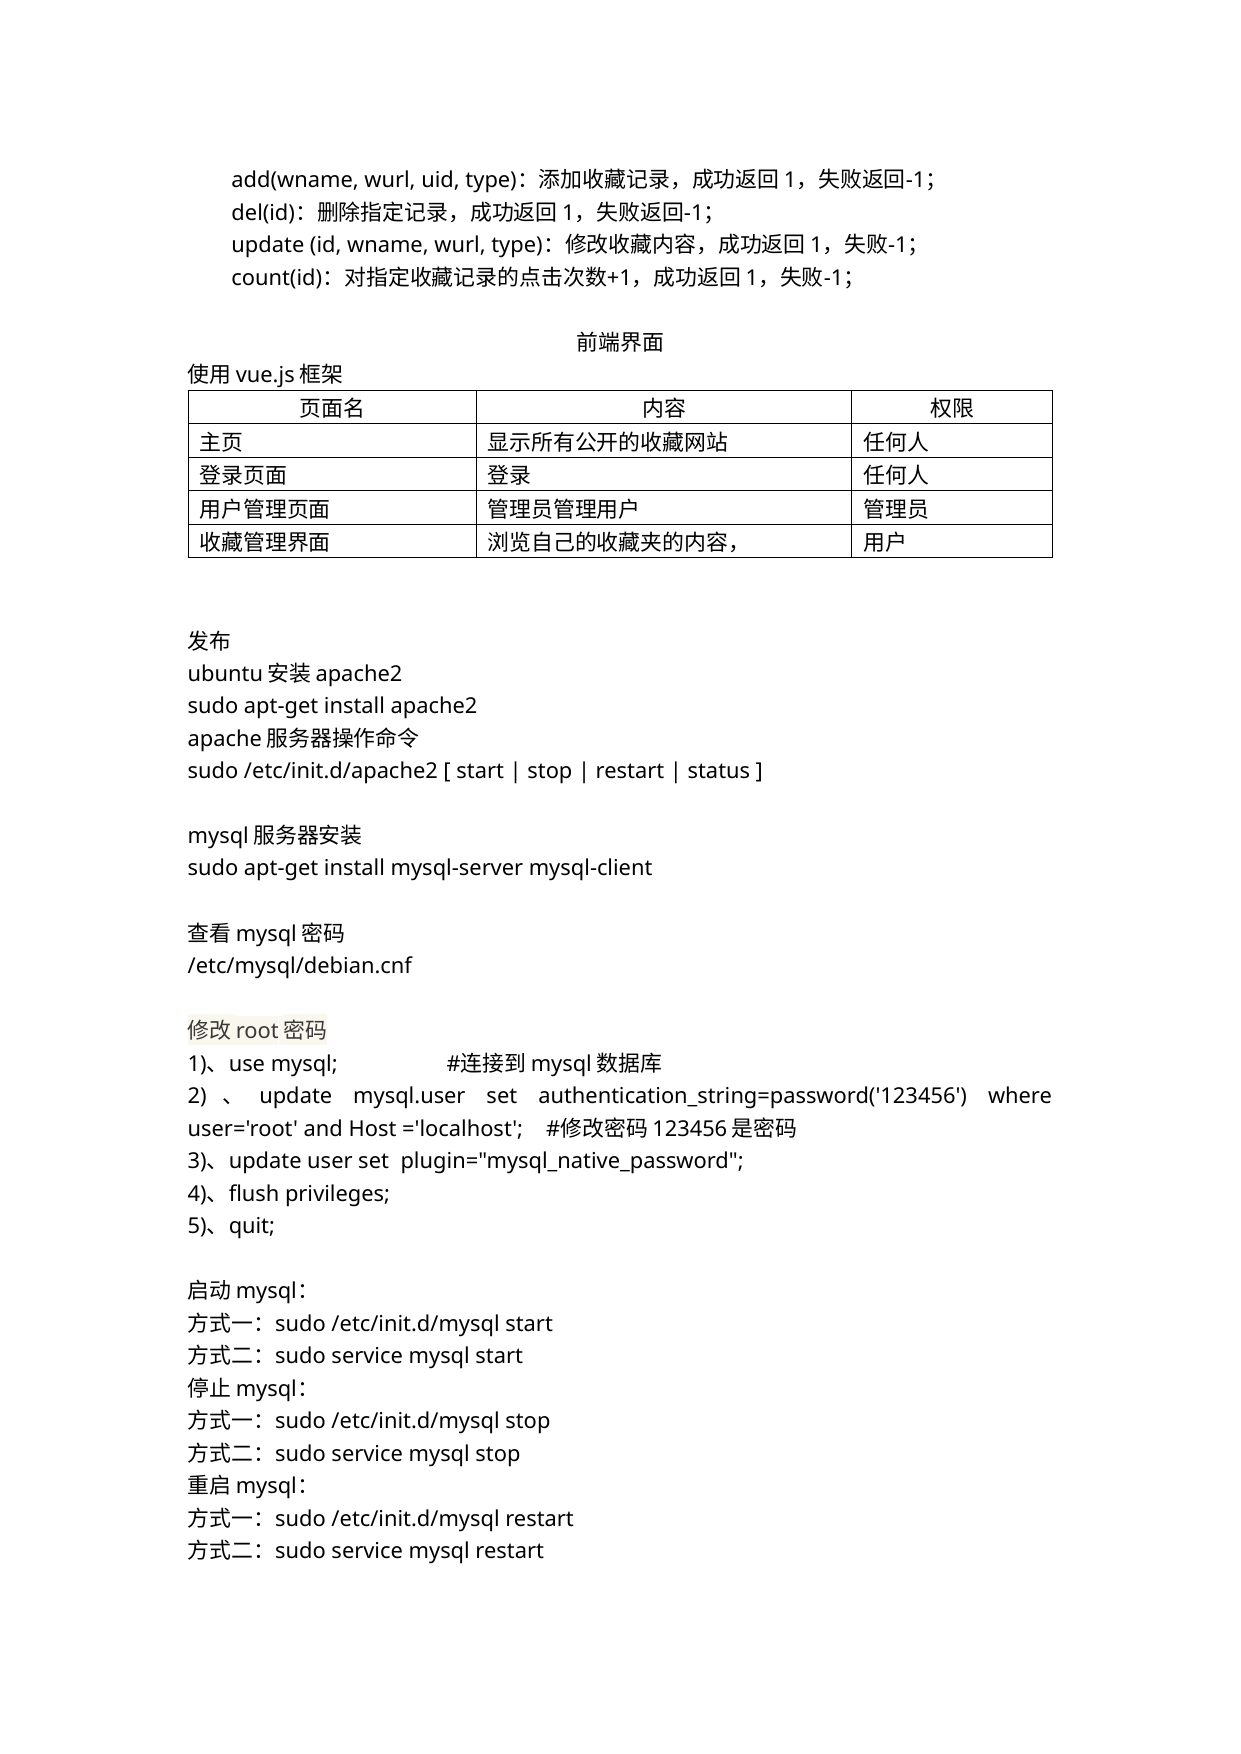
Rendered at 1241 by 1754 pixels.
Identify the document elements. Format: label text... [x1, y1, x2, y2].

text 1)、use mysql; #连接到mysql数据库 [187, 1046, 1053, 1078]
table_cell 主页 [189, 424, 476, 457]
table_cell 管理员 [852, 491, 1052, 524]
table_cell 任何人 [852, 424, 1052, 457]
text 修改root密码 [187, 1013, 1053, 1046]
text 重启mysql： [187, 1468, 1053, 1501]
text 4)、flush privileges; [187, 1176, 1053, 1208]
text 使用vue.js框架 [187, 357, 1053, 389]
text update (id, wname, wurl, type)：修改收藏内容，成功返回1，失败-1； [187, 227, 1053, 259]
table_cell 任何人 [852, 458, 1052, 490]
text mysql服务器安装 [187, 818, 1053, 851]
table_header 权限 [852, 391, 1052, 423]
text 方式一：sudo /etc/init.d/mysql stop [187, 1403, 1053, 1436]
table_cell 浏览自己的收藏夹的内容， [477, 525, 851, 557]
text 方式一：sudo /etc/init.d/mysql restart [187, 1501, 1053, 1533]
text 启动mysql： [187, 1273, 1053, 1306]
text sudo /etc/init.d/apache2 [ start | stop | restart | status ] [187, 753, 1053, 786]
text 3)、update user set plugin="mysql_native_password"; [187, 1143, 1053, 1176]
text add(wname, wurl, uid, type)：添加收藏记录，成功返回1，失败返回-1； [187, 162, 1053, 194]
text 方式一：sudo /etc/init.d/mysql start [187, 1306, 1053, 1338]
text 查看mysql密码 [187, 916, 1053, 948]
table_header 页面名 [189, 391, 476, 423]
table_cell 登录 [477, 458, 851, 490]
text count(id)：对指定收藏记录的点击次数+1，成功返回1，失败-1； [187, 259, 1053, 292]
table_cell 用户管理页面 [189, 491, 476, 524]
text 5)、quit; [187, 1208, 1053, 1241]
text apache服务器操作命令 [187, 721, 1053, 753]
text 方式二：sudo service mysql stop [187, 1436, 1053, 1468]
table_cell 收藏管理界面 [189, 525, 476, 557]
text sudo apt-get install mysql-server mysql-client [187, 851, 1053, 883]
text /etc/mysql/debian.cnf [187, 948, 1053, 981]
text ubuntu安装apache2 [187, 656, 1053, 688]
text 方式二：sudo service mysql restart [187, 1533, 1053, 1566]
table_cell 用户 [852, 525, 1052, 557]
table_header 内容 [477, 391, 851, 423]
text 发布 [187, 623, 1053, 656]
text 2)、update mysql.user set authentication_string=password('123456') where user='root' and Host ='localhost'; #修改密码123456是密码 [187, 1078, 1053, 1143]
text del(id)：删除指定记录，成功返回1，失败返回-1； [187, 194, 1053, 227]
text 方式二：sudo service mysql start [187, 1338, 1053, 1371]
text 停止mysql： [187, 1371, 1053, 1403]
text 前端界面 [187, 324, 1053, 357]
table_cell 登录页面 [189, 458, 476, 490]
text sudo apt-get install apache2 [187, 688, 1053, 721]
table_cell 管理员管理用户 [477, 491, 851, 524]
table_cell 显示所有公开的收藏网站 [477, 424, 851, 457]
